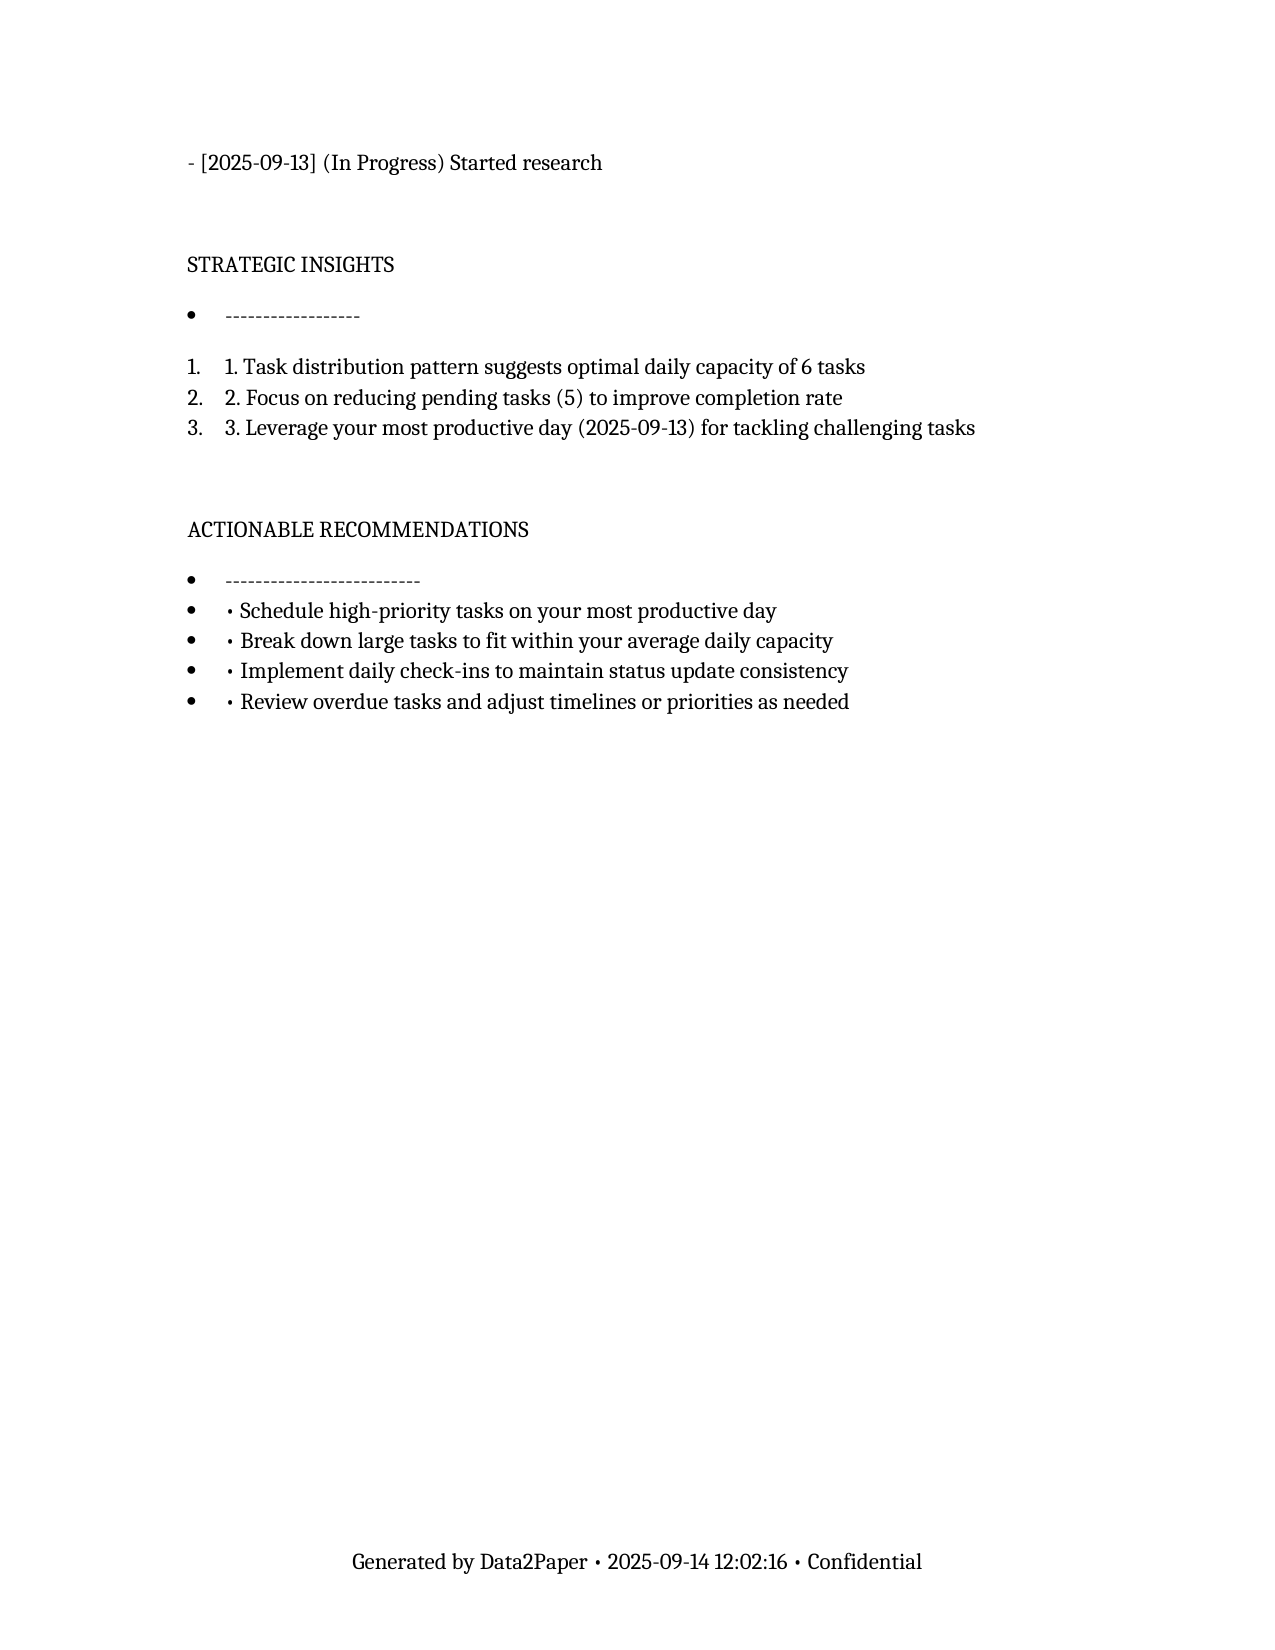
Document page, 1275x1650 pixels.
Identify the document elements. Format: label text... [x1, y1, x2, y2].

list ------------------ [187, 303, 1087, 329]
list 2. Focus on reducing pending tasks (5) to improve completion rate [187, 384, 1087, 411]
text - [2025-09-13] (In Progress) Started research [187, 150, 1087, 176]
list 3. Leverage your most productive day (2025-09-13) for tackling challenging tasks [187, 414, 1087, 441]
list • Implement daily check-ins to maintain status update consistency [187, 658, 1087, 685]
list • Schedule high-priority tasks on your most productive day [187, 598, 1087, 624]
list • Break down large tasks to fit within your average daily capacity [187, 628, 1087, 654]
list 1. Task distribution pattern suggests optimal daily capacity of 6 tasks [187, 354, 1087, 381]
list -------------------------- [187, 568, 1087, 594]
list • Review overdue tasks and adjust timelines or priorities as needed [187, 688, 1087, 715]
text ACTIONABLE RECOMMENDATIONS [187, 517, 1087, 543]
text STRATEGIC INSIGHTS [187, 252, 1087, 278]
